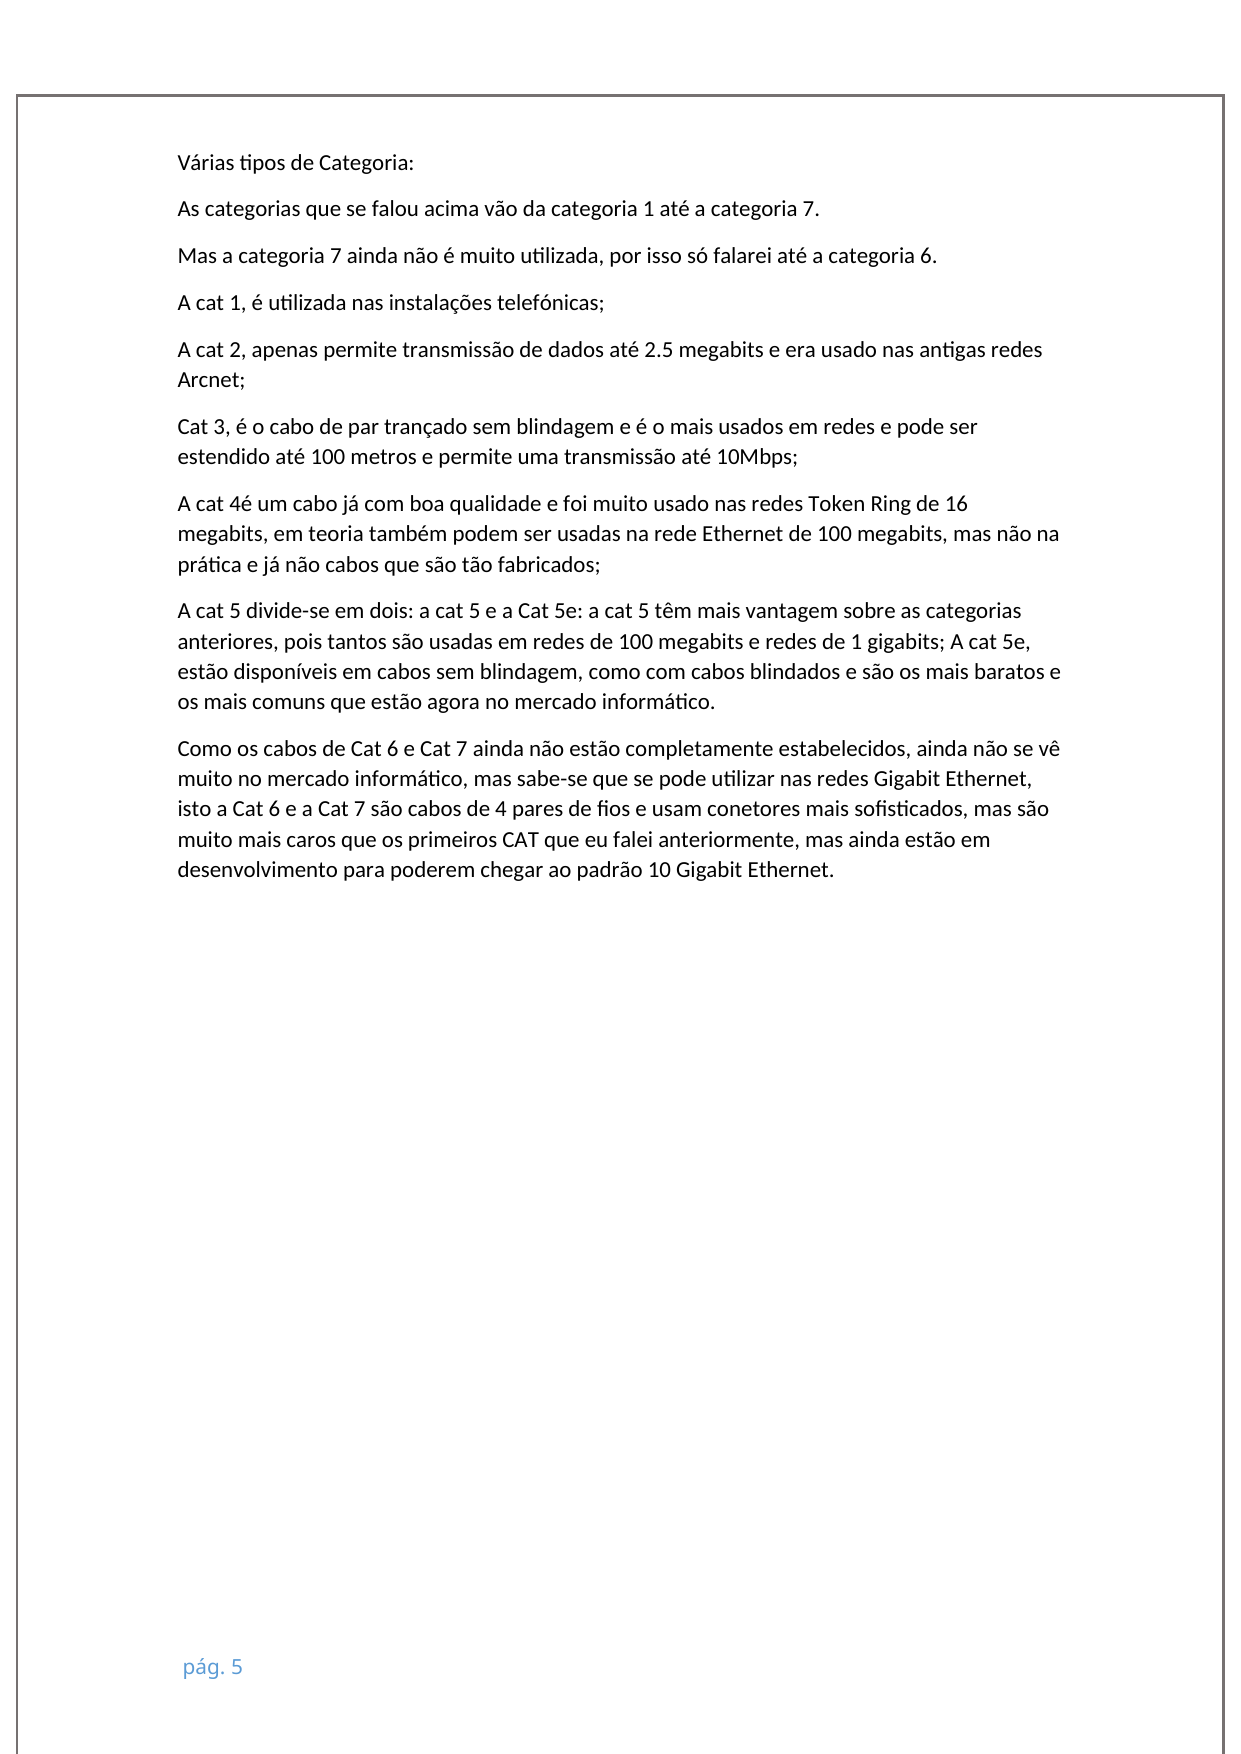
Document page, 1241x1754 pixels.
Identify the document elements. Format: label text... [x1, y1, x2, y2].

text As categorias que se falou acima vão da categoria 1 até a categoria 7. [177, 194, 1063, 222]
text Como os cabos de Cat 6 e Cat 7 ainda não estão completamente estabelecidos, ainda não se vê muito no mercado informático, mas sabe-se que se pode utilizar nas redes Gigabit Ethernet, isto a Cat 6 e a Cat 7 são cabos de 4 pares de fios e usam conetores mais sofisticados, mas são muito mais caros que os primeiros CAT que eu falei anteriormente, mas ainda estão em desenvolvimento para poderem chegar ao padrão 10 Gigabit Ethernet. [177, 734, 1063, 883]
text Mas a categoria 7 ainda não é muito utilizada, por isso só falarei até a categoria 6. [177, 241, 1063, 269]
text A cat 1, é utilizada nas instalações telefónicas; [177, 288, 1063, 316]
text A cat 2, apenas permite transmissão de dados até 2.5 megabits e era usado nas antigas redes Arcnet; [177, 335, 1063, 393]
text A cat 5 divide-se em dois: a cat 5 e a Cat 5e: a cat 5 têm mais vantagem sobre as categorias anteriores, pois tantos são usadas em redes de 100 megabits e redes de 1 gigabits; A cat 5e, estão disponíveis em cabos sem blindagem, como com cabos blindados e são os mais baratos e os mais comuns que estão agora no mercado informático. [177, 597, 1063, 715]
text Várias tipos de Categoria: [177, 148, 1063, 176]
text Cat 3, é o cabo de par trançado sem blindagem e é o mais usados em redes e pode ser estendido até 100 metros e permite uma transmissão até 10Mbps; [177, 412, 1063, 470]
text A cat 4é um cabo já com boa qualidade e foi muito usado nas redes Token Ring de 16 megabits, em teoria também podem ser usadas na rede Ethernet de 100 megabits, mas não na prática e já não cabos que são tão fabricados; [177, 489, 1063, 578]
